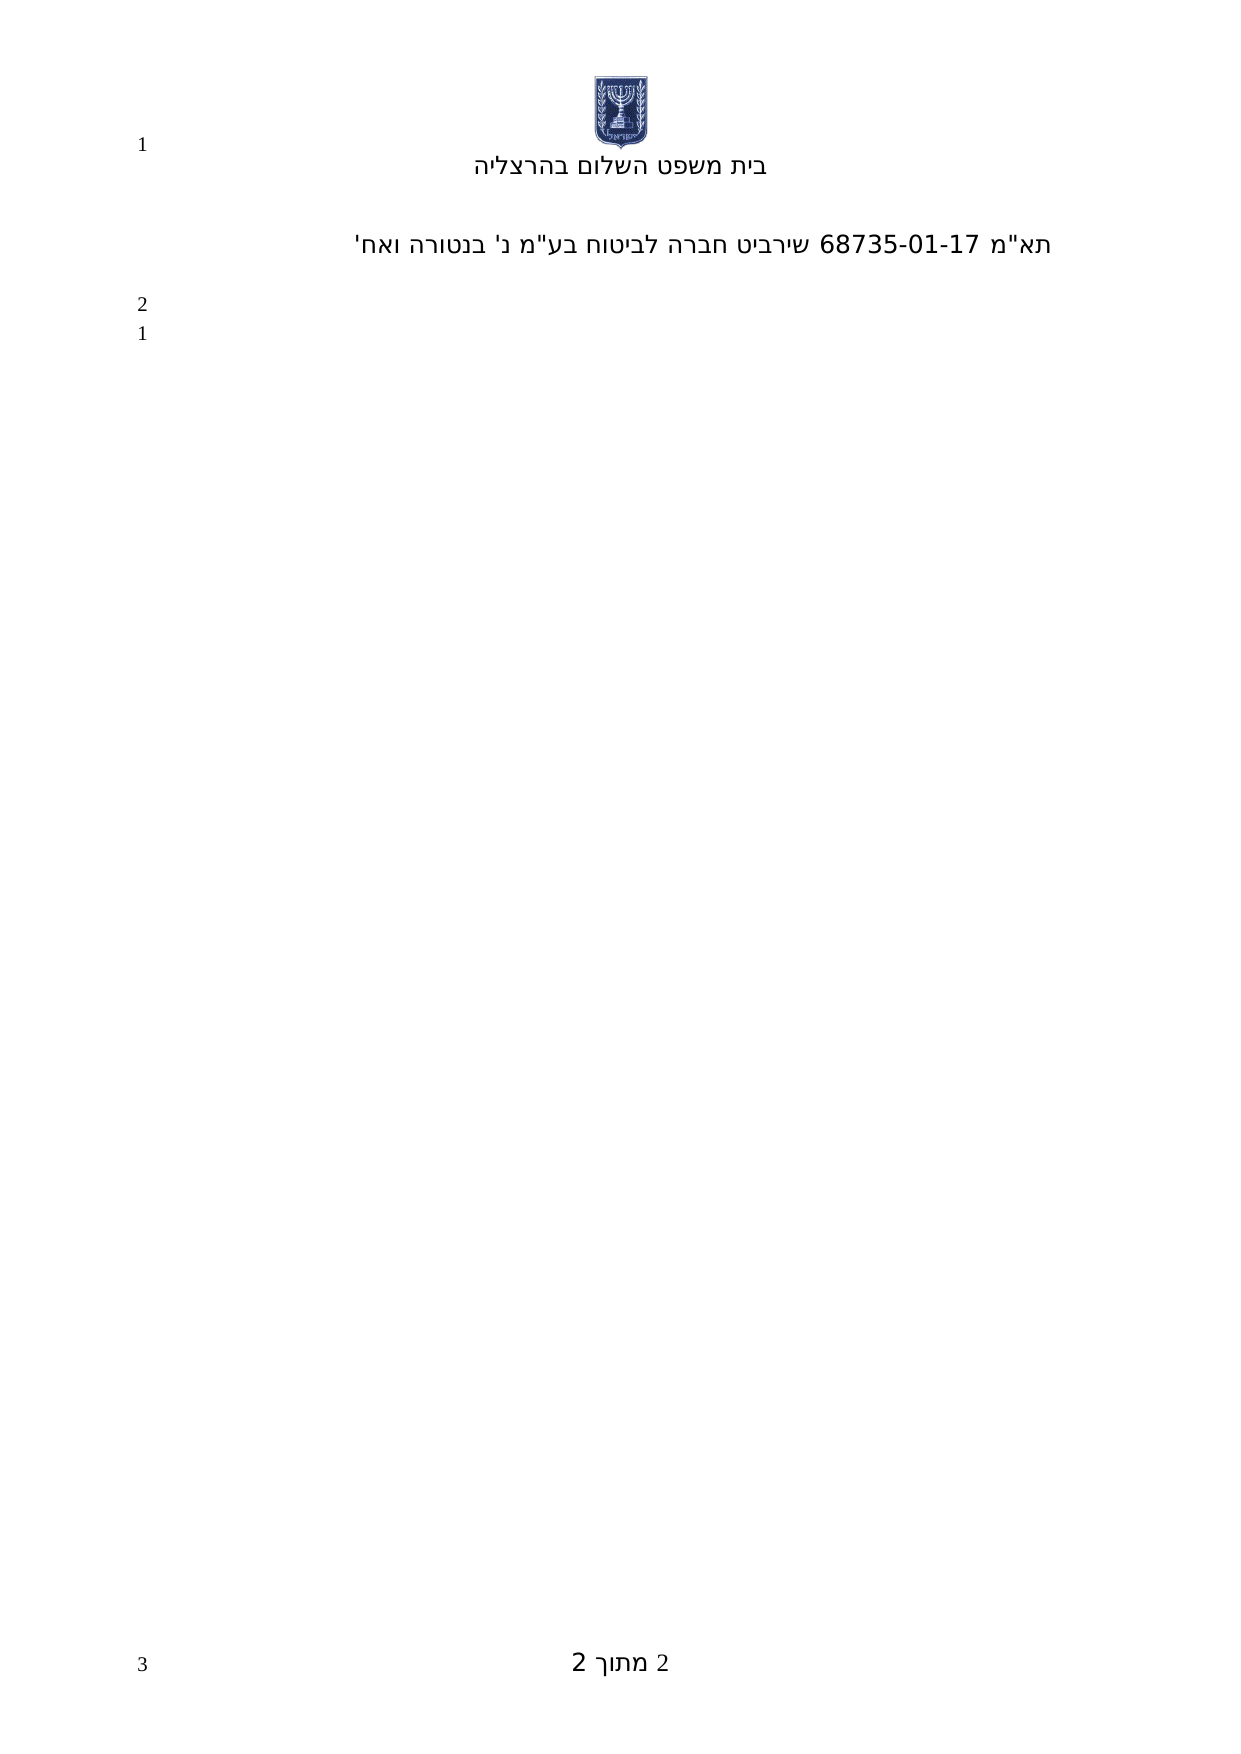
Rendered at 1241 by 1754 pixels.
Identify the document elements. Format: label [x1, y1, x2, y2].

picture [589, 75, 651, 152]
